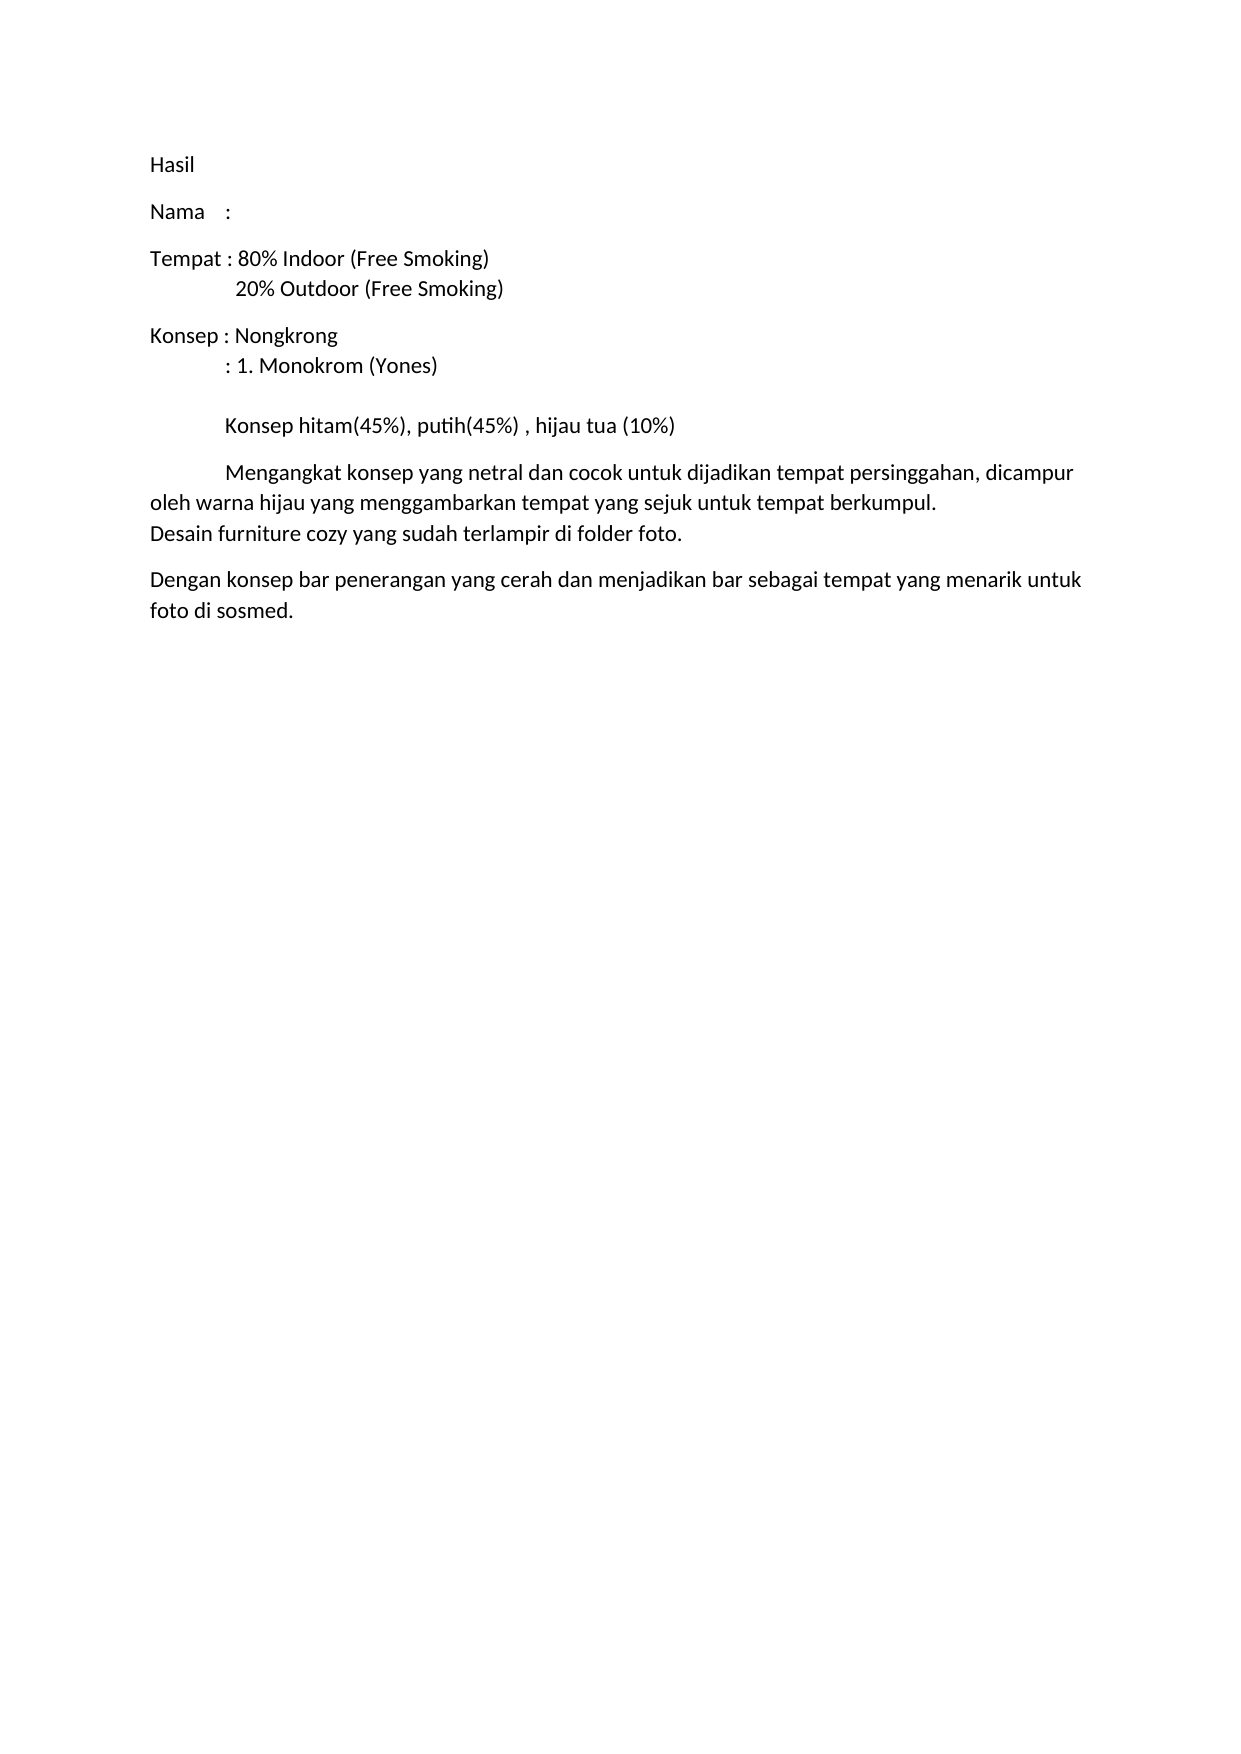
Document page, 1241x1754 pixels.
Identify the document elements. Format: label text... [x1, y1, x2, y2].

text Konsep : Nongkrong : 1. Monokrom (Yones) Konsep hitam(45%), putih(45%) , hijau tua (10%) [150, 321, 1090, 439]
text Hasil [150, 150, 1090, 178]
text Nama : [150, 197, 1090, 225]
text Dengan konsep bar penerangan yang cerah dan menjadikan bar sebagai tempat yang menarik untuk foto di sosmed. [150, 566, 1090, 624]
text Tempat : 80% Indoor (Free Smoking) 20% Outdoor (Free Smoking) [150, 244, 1090, 302]
text Mengangkat konsep yang netral dan cocok untuk dijadikan tempat persinggahan, dicampur oleh warna hijau yang menggambarkan tempat yang sejuk untuk tempat berkumpul. Desain furniture cozy yang sudah terlampir di folder foto. [150, 458, 1090, 547]
